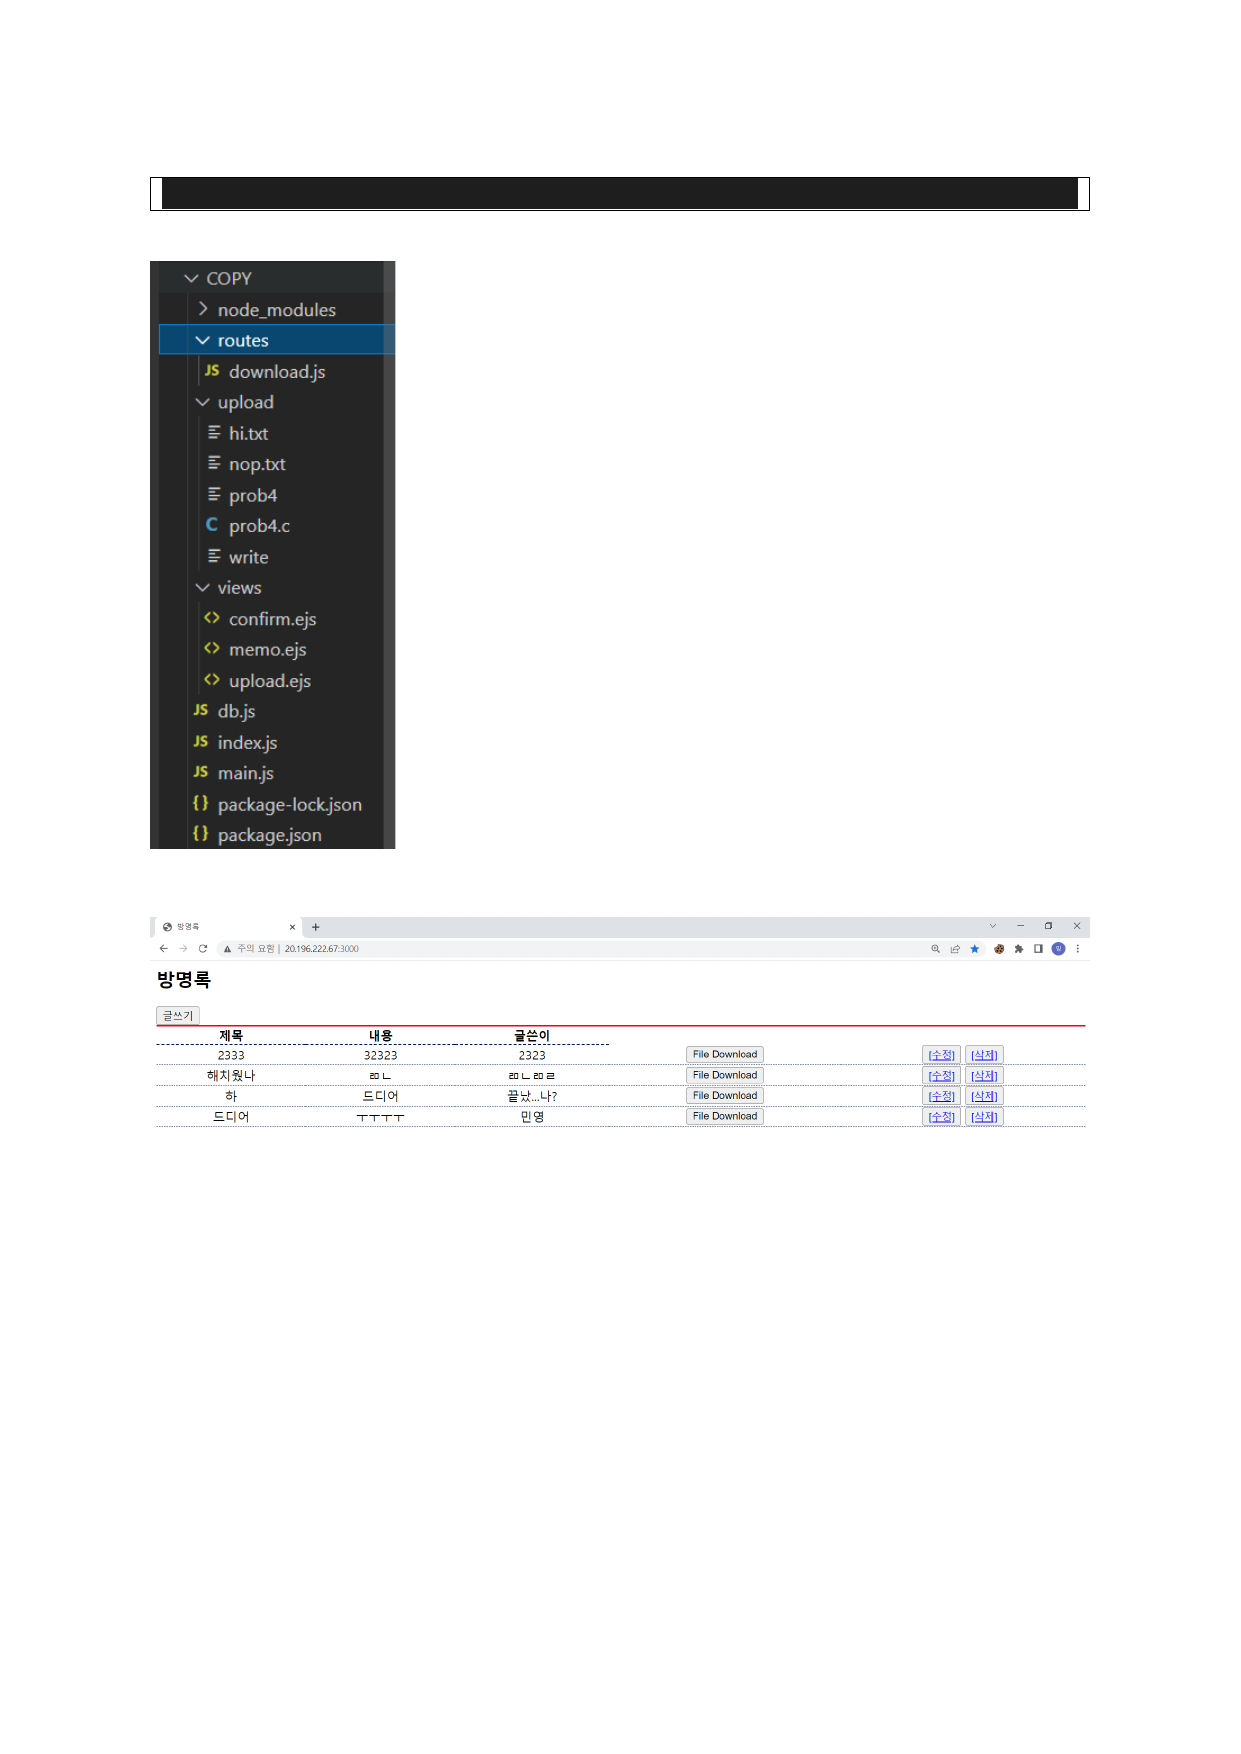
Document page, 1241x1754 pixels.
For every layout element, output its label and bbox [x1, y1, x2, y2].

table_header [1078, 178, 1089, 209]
picture [150, 261, 396, 849]
picture [150, 917, 1091, 1195]
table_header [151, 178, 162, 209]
